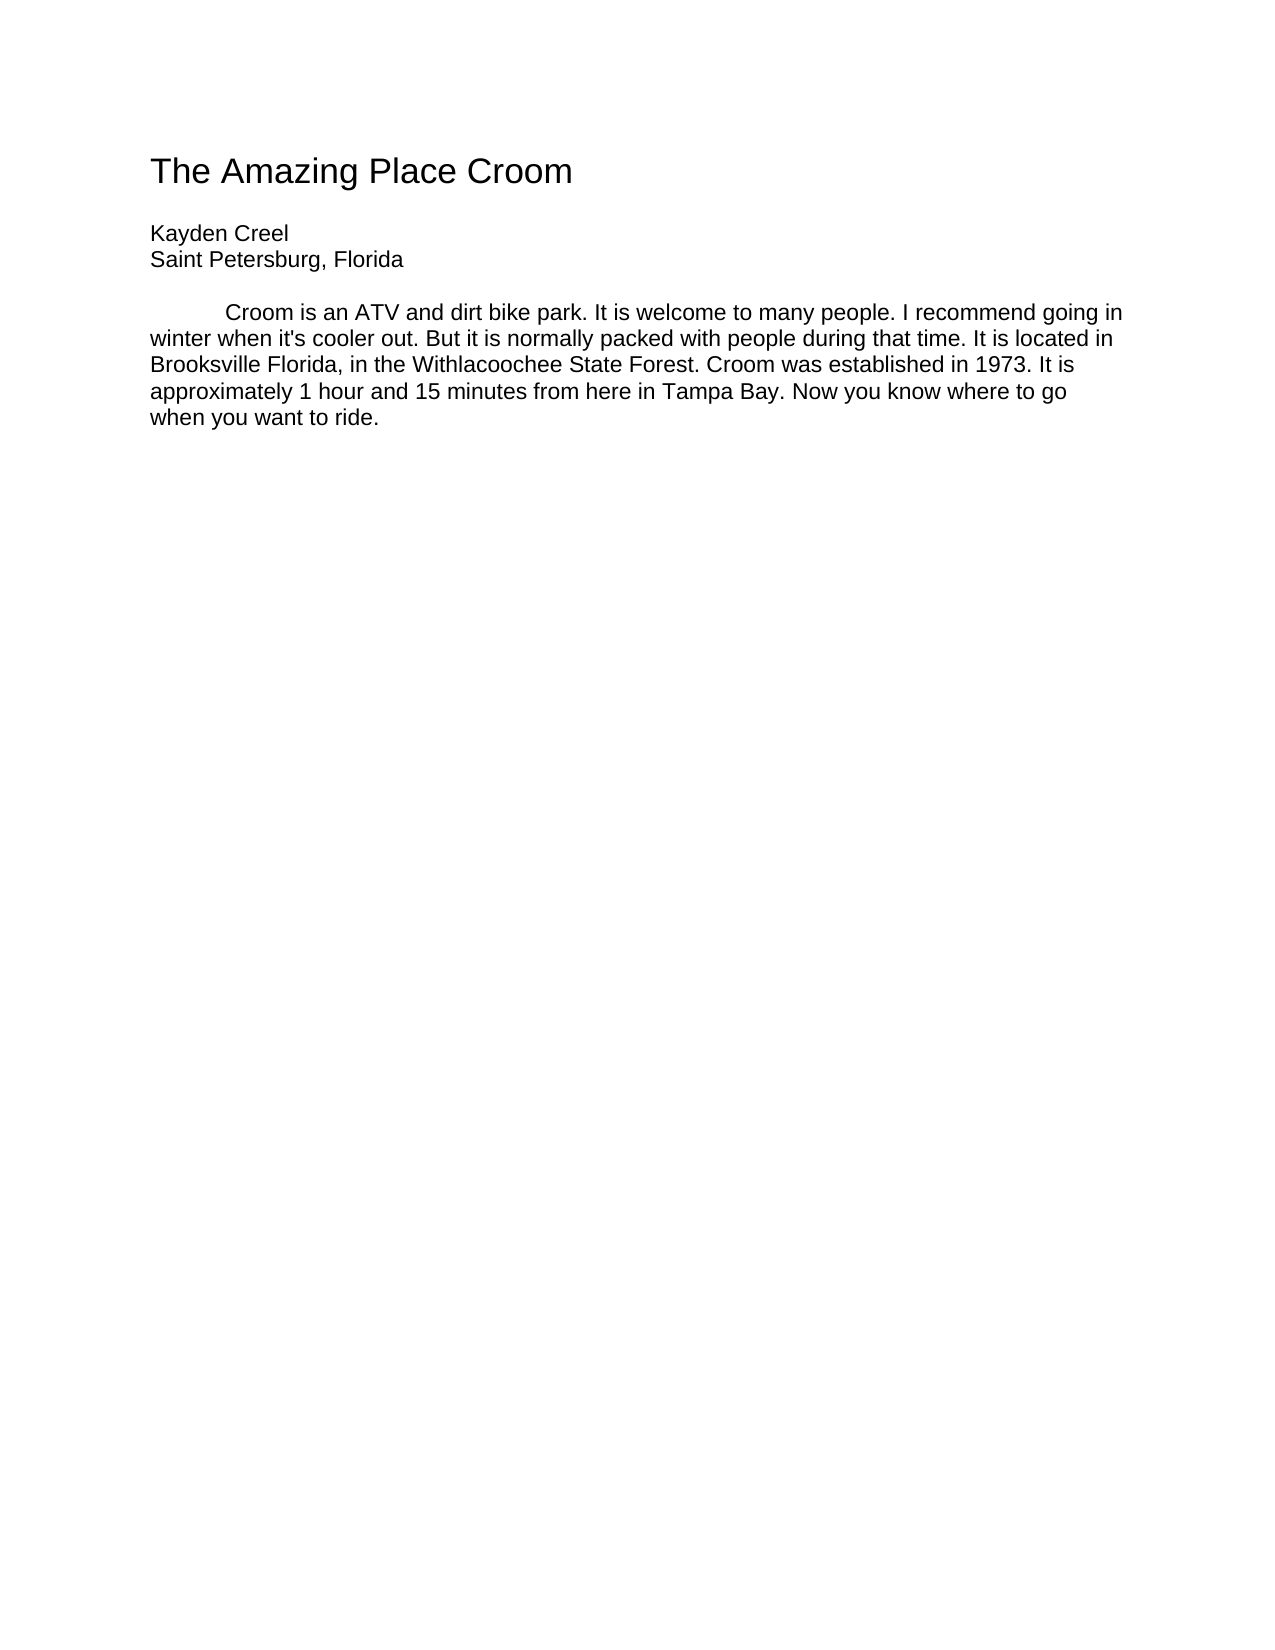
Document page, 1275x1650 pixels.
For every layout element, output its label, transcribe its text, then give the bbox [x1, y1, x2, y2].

text Croom is an ATV and dirt bike park. It is welcome to many people. I recommend going in winter when it's cooler out. But it is normally packed with people during that time. It is located in Brooksville Florida, in the Withlacoochee State Forest. Croom was established in 1973. It is approximately 1 hour and 15 minutes from here in Tampa Bay. Now you know where to go when you want to ride. [150, 298, 1125, 430]
text The Amazing Place Croom [150, 150, 1125, 191]
text Kayden Creel [150, 219, 1125, 246]
text Saint Petersburg, Florida [150, 246, 1125, 272]
